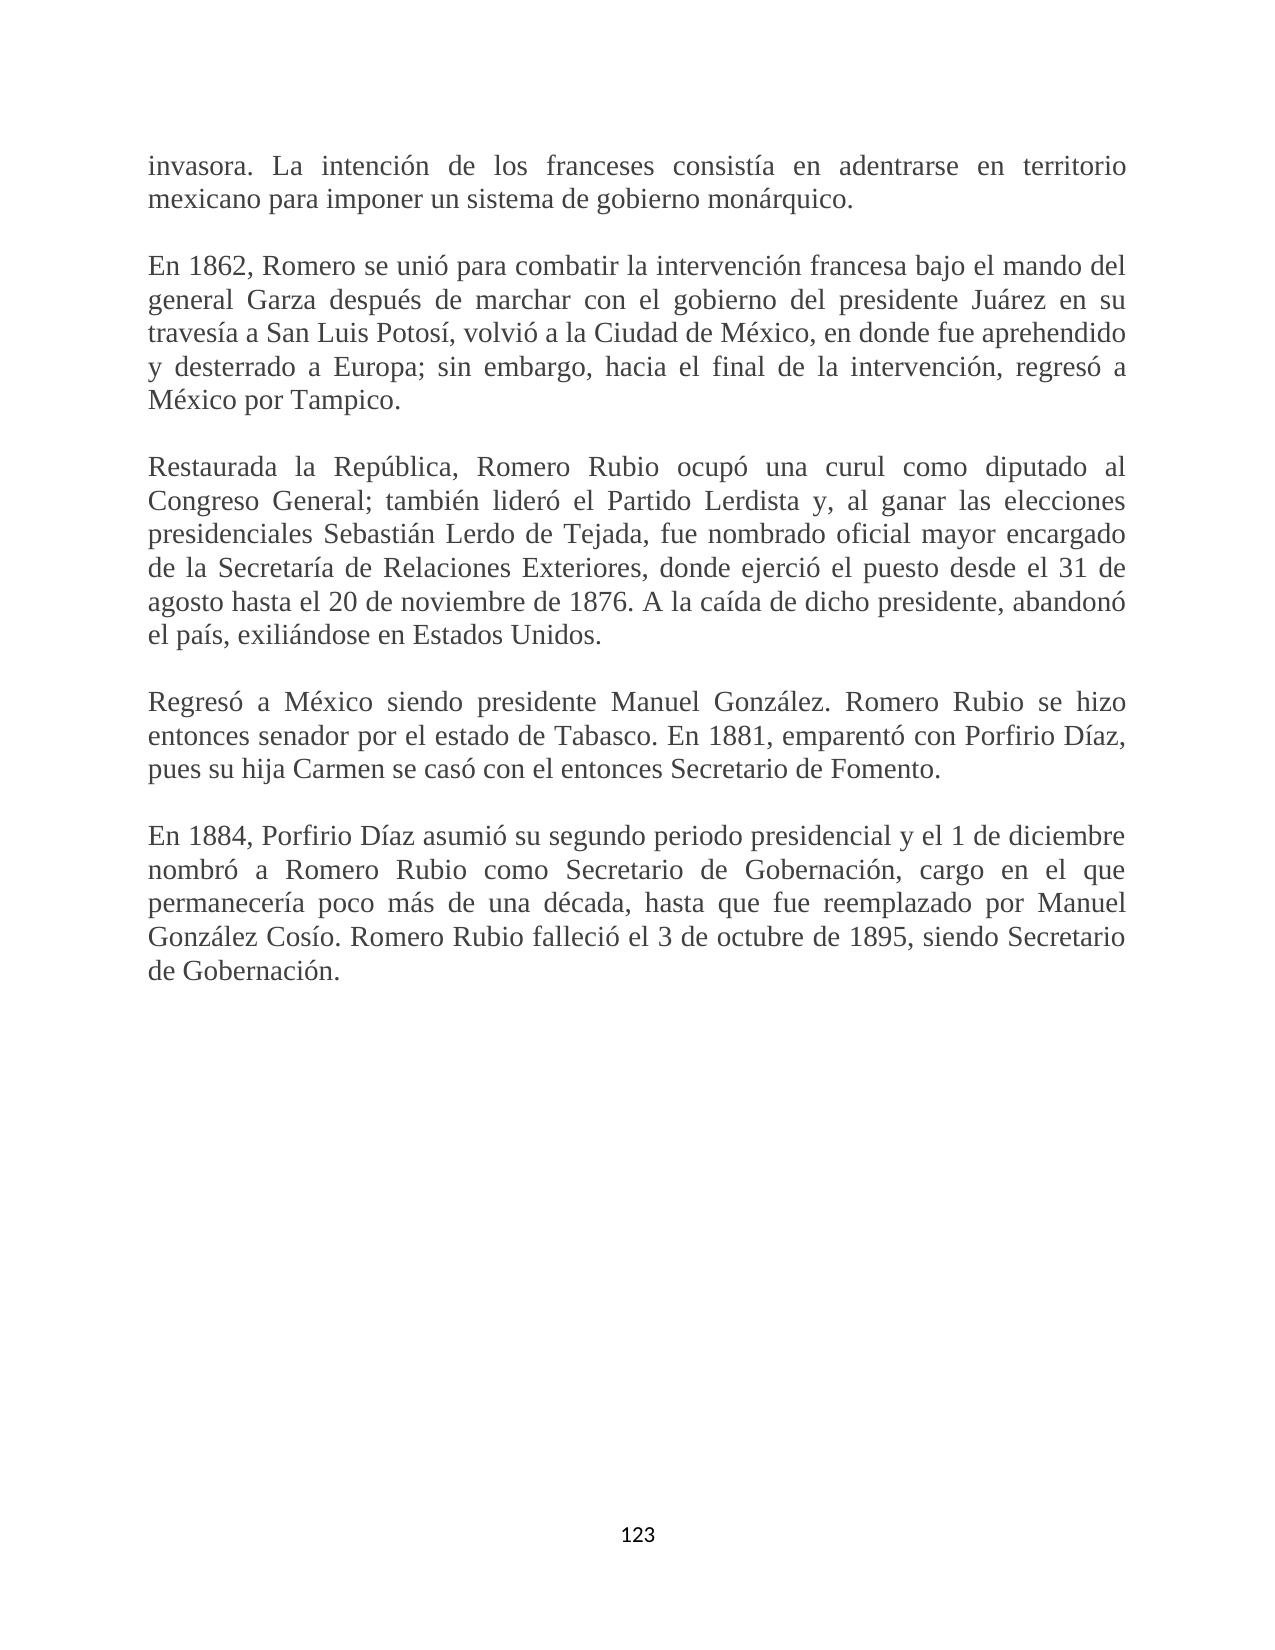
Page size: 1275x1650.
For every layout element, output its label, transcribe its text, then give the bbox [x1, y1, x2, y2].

text Regresó a México siendo presidente Manuel González. Romero Rubio se hizo entonces senador por el estado de Tabasco. En 1881, emparentó con Porfirio Díaz, pues su hija Carmen se casó con el entonces Secretario de Fomento. [148, 684, 1127, 785]
text En 1884, Porfirio Díaz asumió su segundo periodo presidencial y el 1 de diciembre nombró a Romero Rubio como Secretario de Gobernación, cargo en el que permanecería poco más de una década, hasta que fue reemplazado por Manuel González Cosío. Romero Rubio falleció el 3 de octubre de 1895, siendo Secretario de Gobernación. [148, 818, 1127, 986]
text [148, 148, 1127, 215]
text En 1862, Romero se unió para combatir la intervención francesa bajo el mando del general Garza después de marchar con el gobierno del presidente Juárez en su travesía a San Luis Potosí, volvió a la Ciudad de México, en donde fue aprehendido y desterrado a Europa; sin embargo, hacia el final de la intervención, regresó a México por Tampico. [148, 248, 1127, 416]
text Restaurada la República, Romero Rubio ocupó una curul como diputado al Congreso General; también lideró el Partido Lerdista y, al ganar las elecciones presidenciales Sebastián Lerdo de Tejada, fue nombrado oficial mayor encargado de la Secretaría de Relaciones Exteriores, donde ejerció el puesto desde el 31 de agosto hasta el 20 de noviembre de 1876. A la caída de dicho presidente, abandonó el país, exiliándose en Estados Unidos. [148, 449, 1127, 651]
